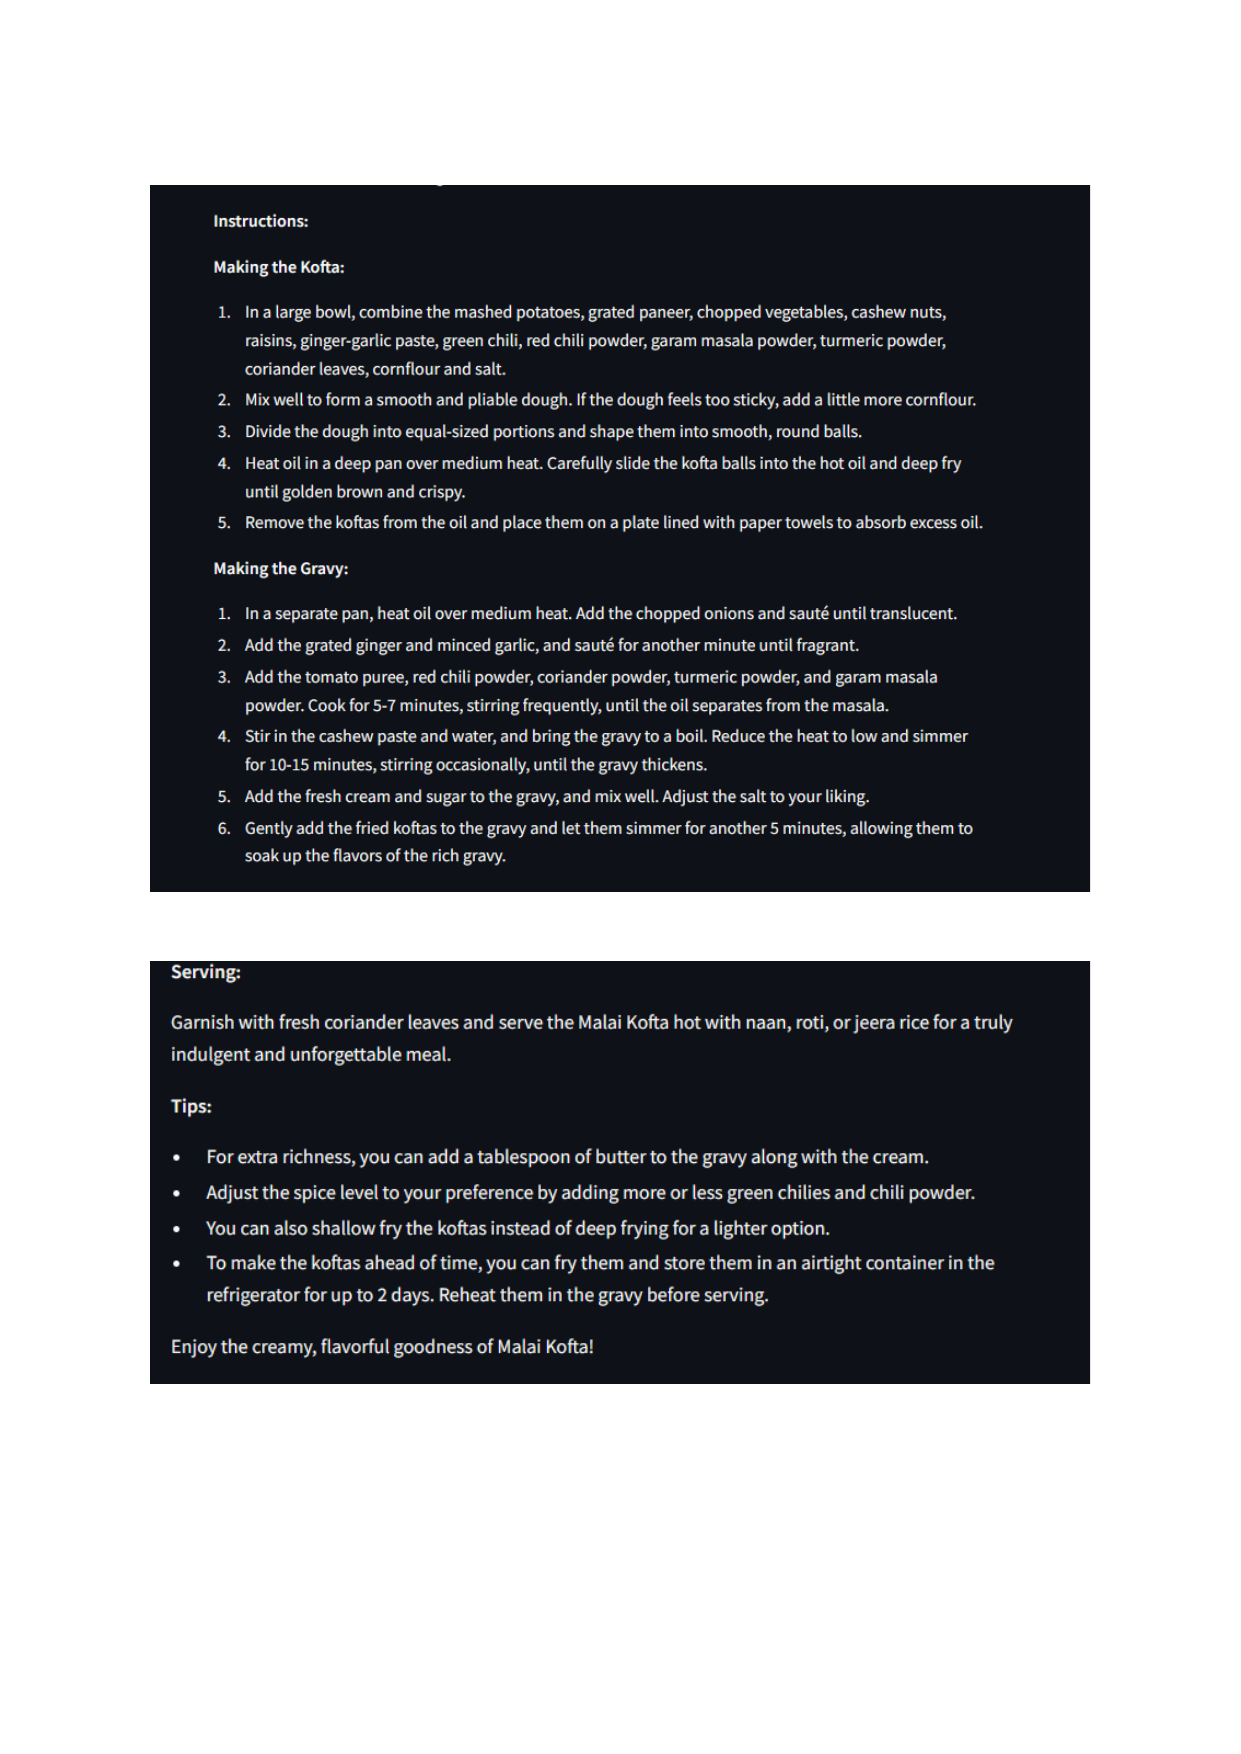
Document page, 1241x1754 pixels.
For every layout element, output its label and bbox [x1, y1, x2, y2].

picture [150, 961, 1091, 1384]
picture [150, 185, 1091, 892]
